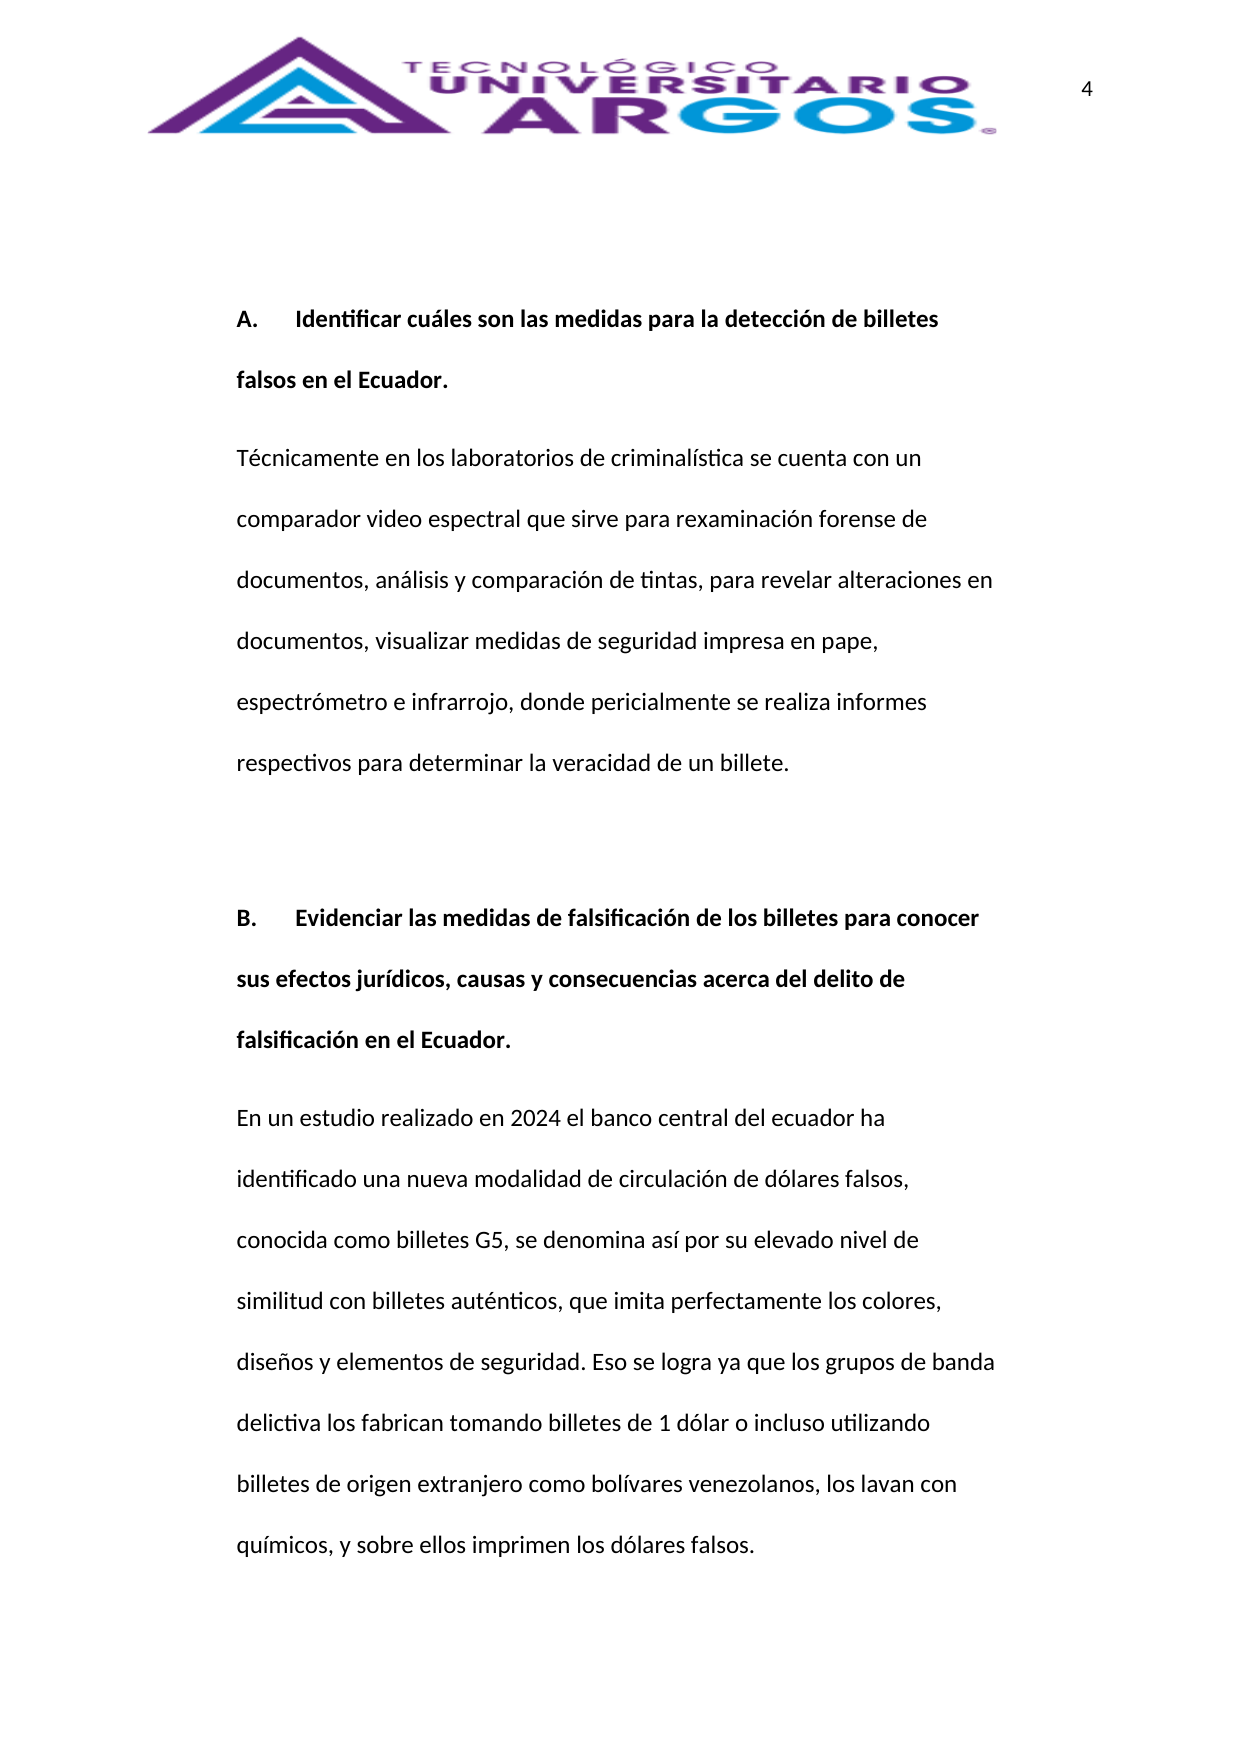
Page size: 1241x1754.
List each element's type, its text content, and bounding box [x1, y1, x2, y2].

text En un estudio realizado en 2024 el banco central del ecuador ha identificado una nueva modalidad de circulación de dólares falsos, conocida como billetes G5, se denomina así por su elevado nivel de similitud con billetes auténticos, que imita perfectamente los colores, diseños y elementos de seguridad. Eso se logra ya que los grupos de banda delictiva los fabrican tomando billetes de 1 dólar o incluso utilizando billetes de origen extranjero como bolívares venezolanos, los lavan con químicos, y sobre ellos imprimen los dólares falsos. [236, 1102, 1004, 1560]
text Técnicamente en los laboratorios de criminalística se cuenta con un comparador video espectral que sirve para rexaminación forense de documentos, análisis y comparación de tintas, para revelar alteraciones en documentos, visualizar medidas de seguridad impresa en pape, espectrómetro e infrarrojo, donde pericialmente se realiza informes respectivos para determinar la veracidad de un billete. [236, 442, 1004, 778]
picture [147, 21, 997, 146]
text B. Evidenciar las medidas de falsificación de los billetes para conocer sus efectos jurídicos, causas y consecuencias acerca del delito de falsificación en el Ecuador. [236, 902, 1004, 1055]
text A. Identificar cuáles son las medidas para la detección de billetes falsos en el Ecuador. [236, 303, 1004, 395]
